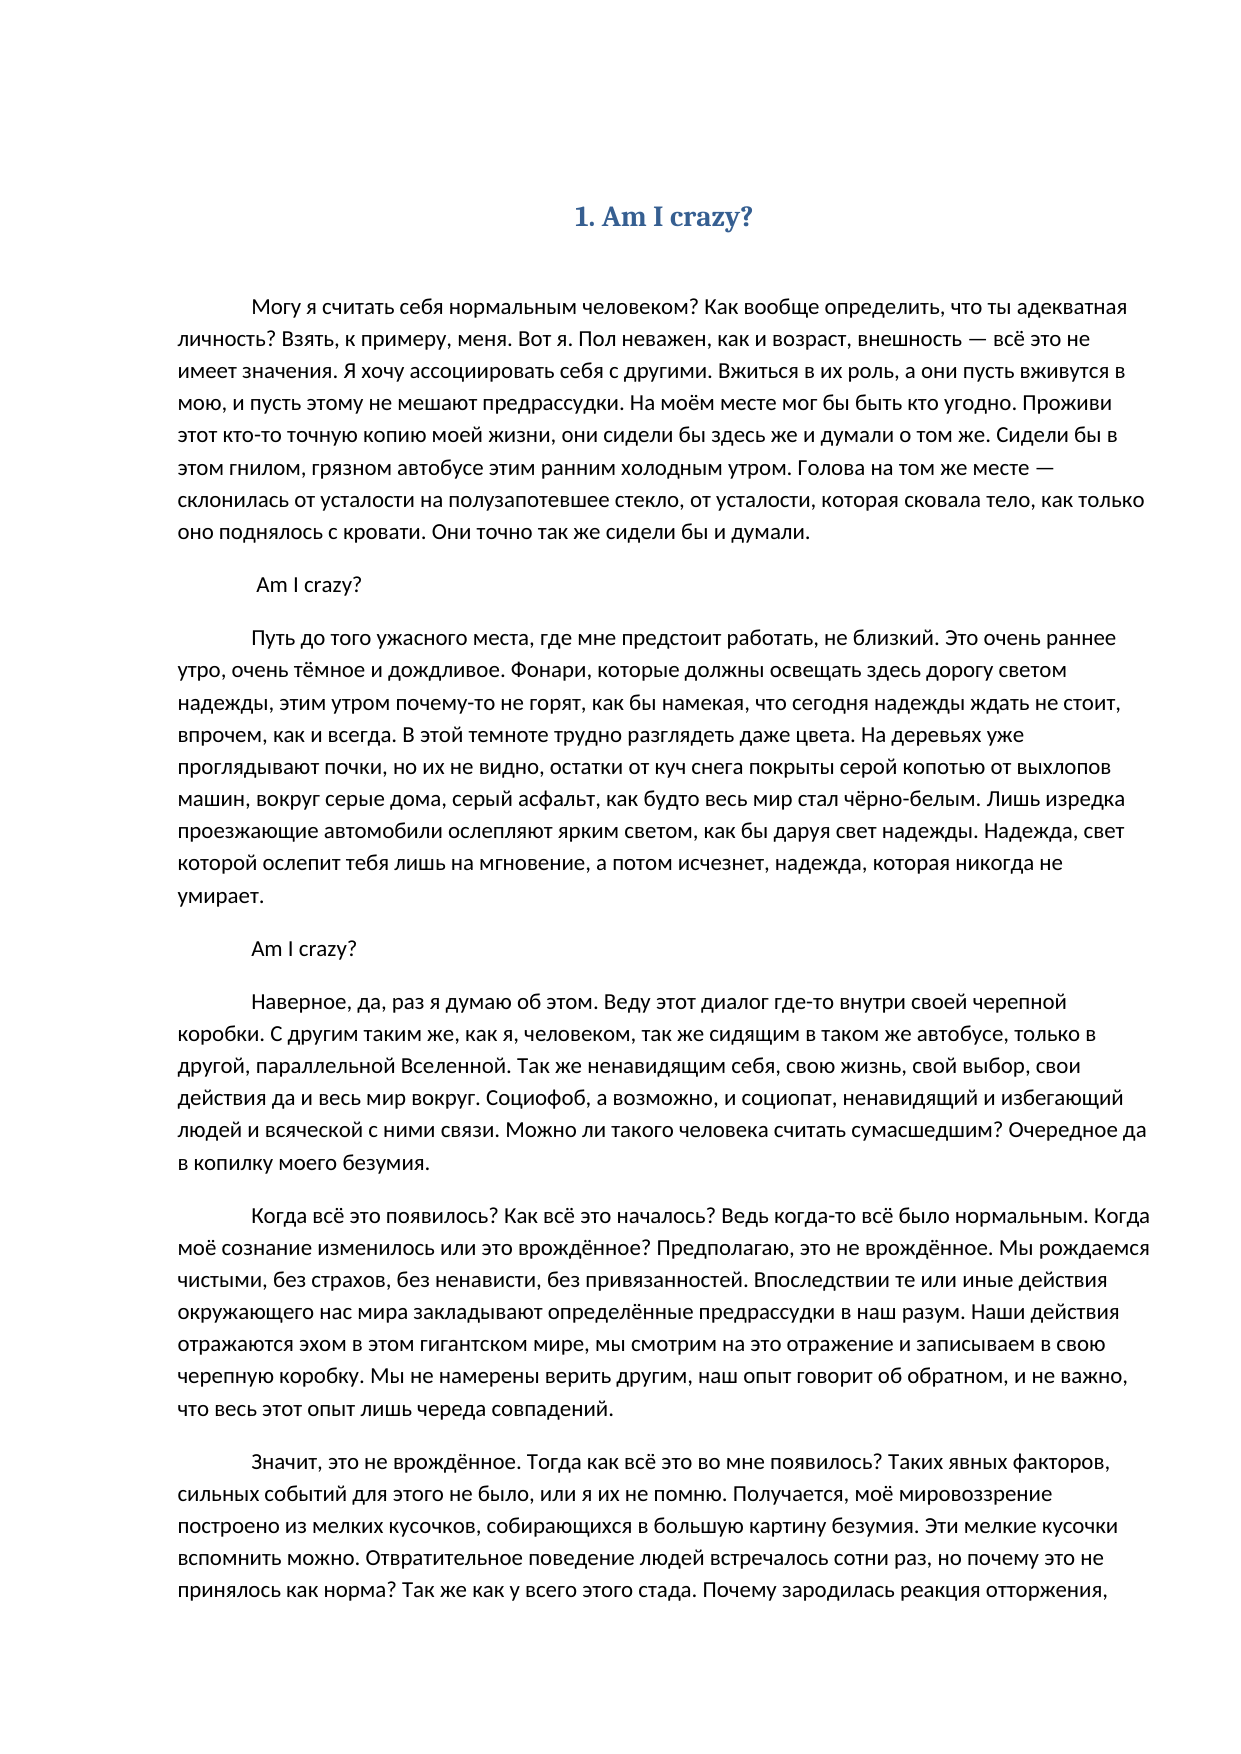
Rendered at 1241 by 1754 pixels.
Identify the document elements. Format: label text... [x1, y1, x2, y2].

text Когда всё это появилось? Как всё это началось? Ведь когда-то всё было нормальным. Когда моё сознание изменилось или это врождённое? Предполагаю, это не врождённое. Мы рождаемся чистыми, без страхов, без ненависти, без привязанностей. Впоследствии те или иные действия окружающего нас мира закладывают определённые предрассудки в наш разум. Наши действия отражаются эхом в этом гигантском мире, мы смотрим на это отражение и записываем в свою черепную коробку. Мы не намерены верить другим, наш опыт говорит об обратном, и не важно, что весь этот опыт лишь череда совпадений. [177, 1201, 1152, 1422]
text Am I crazy? [177, 934, 1152, 962]
text Путь до того ужасного места, где мне предстоит работать, не близкий. Это очень раннее утро, очень тёмное и дождливое. Фонари, которые должны освещать здесь дорогу светом надежды, этим утром почему-то не горят, как бы намекая, что сегодня надежды ждать не стоит, впрочем, как и всегда. В этой темноте трудно разглядеть даже цвета. На деревьях уже проглядывают почки, но их не видно, остатки от куч снега покрыты серой копотью от выхлопов машин, вокруг серые дома, серый асфальт, как будто весь мир стал чёрно-белым. Лишь изредка проезжающие автомобили ослепляют ярким светом, как бы даруя свет надежды. Надежда, свет которой ослепит тебя лишь на мгновение, а потом исчезнет, надежда, которая никогда не умирает. [177, 623, 1152, 909]
text Am I crazy? [177, 570, 1152, 598]
text Наверное, да, раз я думаю об этом. Веду этот диалог где-то внутри своей черепной коробки. С другим таким же, как я, человеком, так же сидящим в таком же автобусе, только в другой, параллельной Вселенной. Так же ненавидящим себя, свою жизнь, свой выбор, свои действия да и весь мир вокруг. Социофоб, а возможно, и социопат, ненавидящий и избегающий людей и всяческой с ними связи. Можно ли такого человека считать сумасшедшим? Очередное да в копилку моего безумия. [177, 987, 1152, 1176]
text Могу я считать себя нормальным человеком? Как вообще определить, что ты адекватная личность? Взять, к примеру, меня. Вот я. Пол неважен, как и возраст, внешность — всё это не имеет значения. Я хочу ассоциировать себя с другими. Вжиться в их роль, а они пусть вживутся в мою, и пусть этому не мешают предрассудки. На моём месте мог бы быть кто угодно. Проживи этот кто-то точную копию моей жизни, они сидели бы здесь же и думали о том же. Сидели бы в этом гнилом, грязном автобусе этим ранним холодным утром. Голова на том же месте — склонилась от усталости на полузапотевшее стекло, от усталости, которая сковала тело, как только оно поднялось с кровати. Они точно так же сидели бы и думали. [177, 292, 1152, 545]
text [177, 1447, 1152, 1604]
subtitle 1. Am I crazy? [177, 200, 1152, 234]
